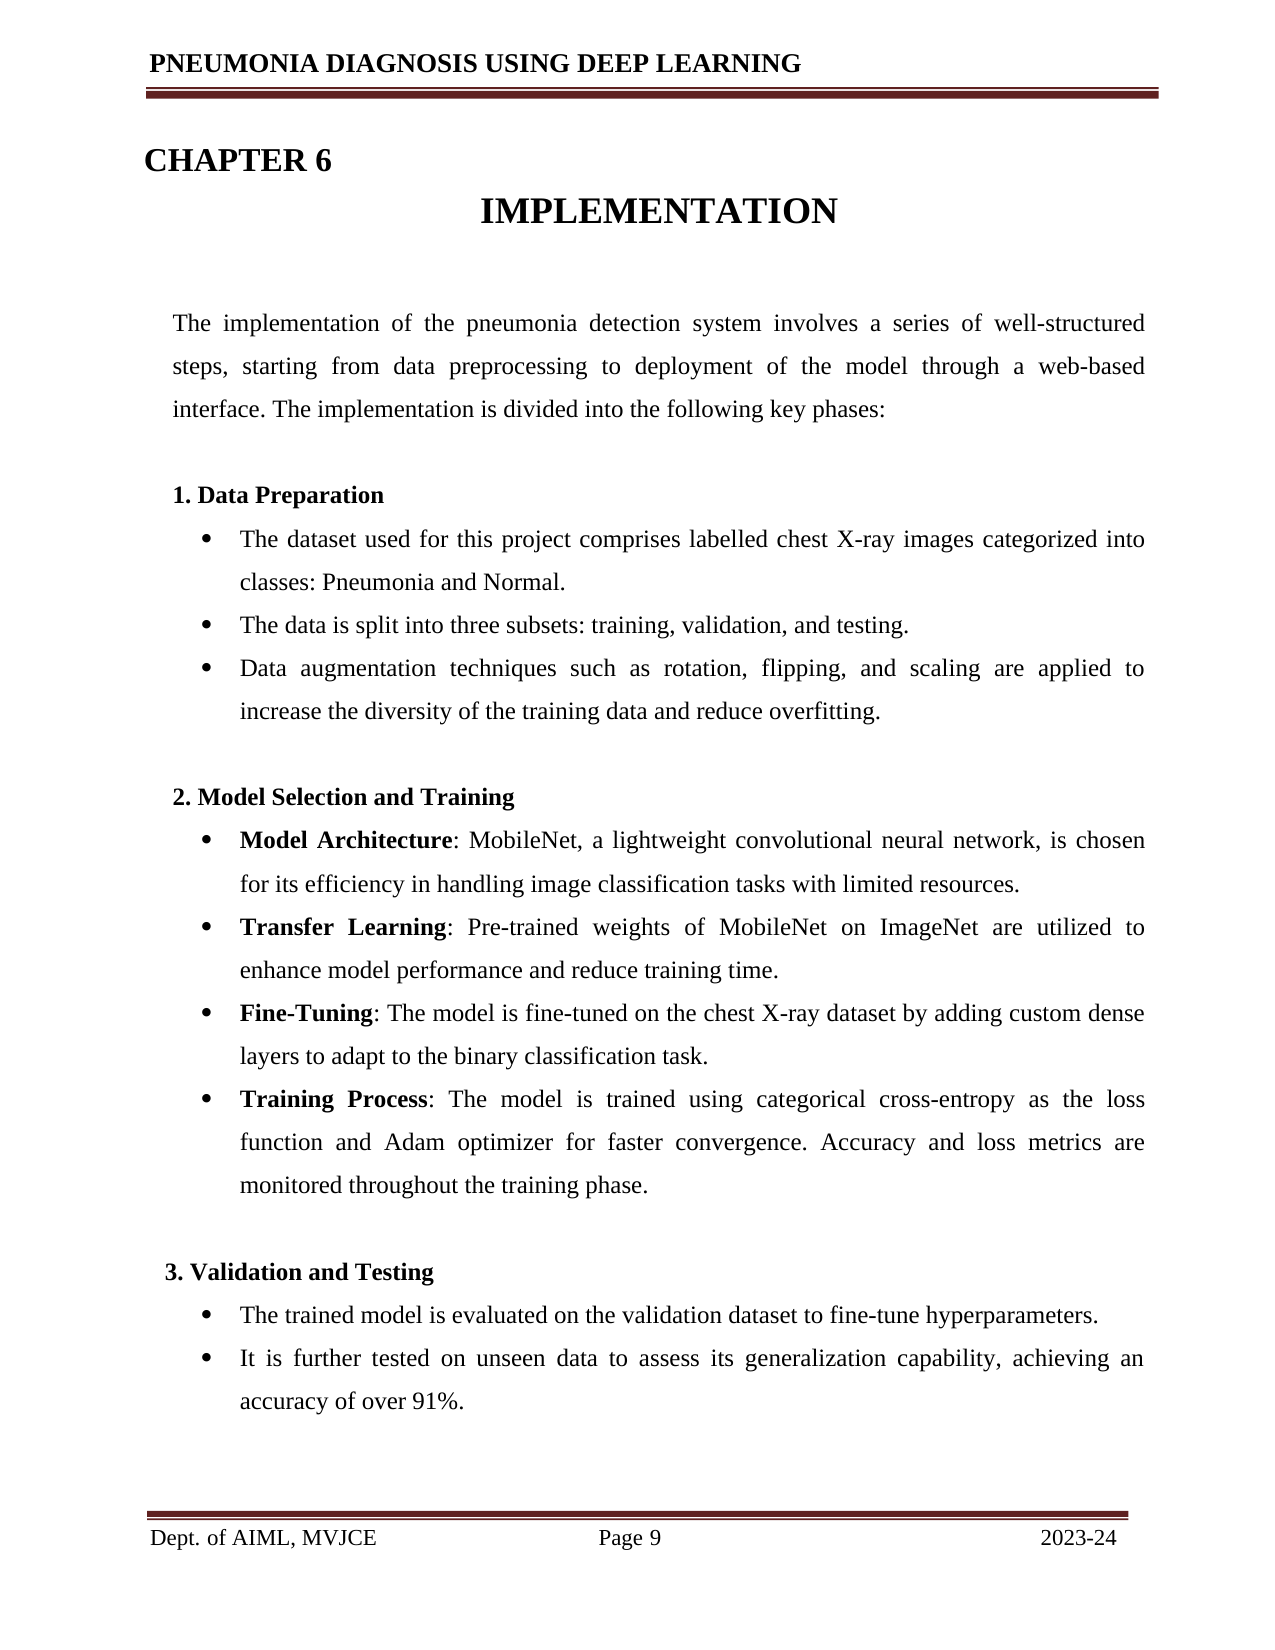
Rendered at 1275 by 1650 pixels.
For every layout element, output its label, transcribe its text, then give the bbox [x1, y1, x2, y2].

list Data augmentation techniques such as rotation, flipping, and scaling are applied to increase the diversity of the training data and reduce overfitting. [202, 653, 1146, 725]
list The data is split into three subsets: training, validation, and testing. [202, 610, 1146, 639]
list Transfer Learning: Pre-trained weights of MobileNet on ImageNet are utilized to enhance model performance and reduce training time. [202, 912, 1146, 984]
text CHAPTER 6 [89, 140, 336, 179]
list Model Architecture: MobileNet, a lightweight convolutional neural network, is chosen for its efficiency in handling image classification tasks with limited resources. [202, 826, 1146, 897]
text 3. Validation and Testing [89, 1257, 1146, 1286]
list Fine-Tuning: The model is fine-tuned on the chest X-ray dataset by adding custom dense layers to adapt to the binary classification task. [202, 998, 1146, 1070]
list It is further tested on unseen data to assess its generalization capability, achieving an accuracy of over 91%. [202, 1343, 1146, 1415]
text 1. Data Preparation [172, 481, 1146, 509]
text 2. Model Selection and Training [172, 782, 1146, 811]
list The trained model is evaluated on the validation dataset to fine-tune hyperparameters. [202, 1300, 1146, 1329]
subtitle IMPLEMENTATION [480, 188, 1217, 231]
text The implementation of the pneumonia detection system involves a series of well-structured steps, starting from data preprocessing to deployment of the model through a web-based interface. The implementation is divided into the following key phases: [172, 308, 1146, 423]
list The dataset used for this project comprises labelled chest X-ray images categorized into classes: Pneumonia and Normal. [202, 524, 1146, 596]
list Training Process: The model is trained using categorical cross-entropy as the loss function and Adam optimizer for faster convergence. Accuracy and loss metrics are monitored throughout the training phase. [202, 1084, 1146, 1199]
